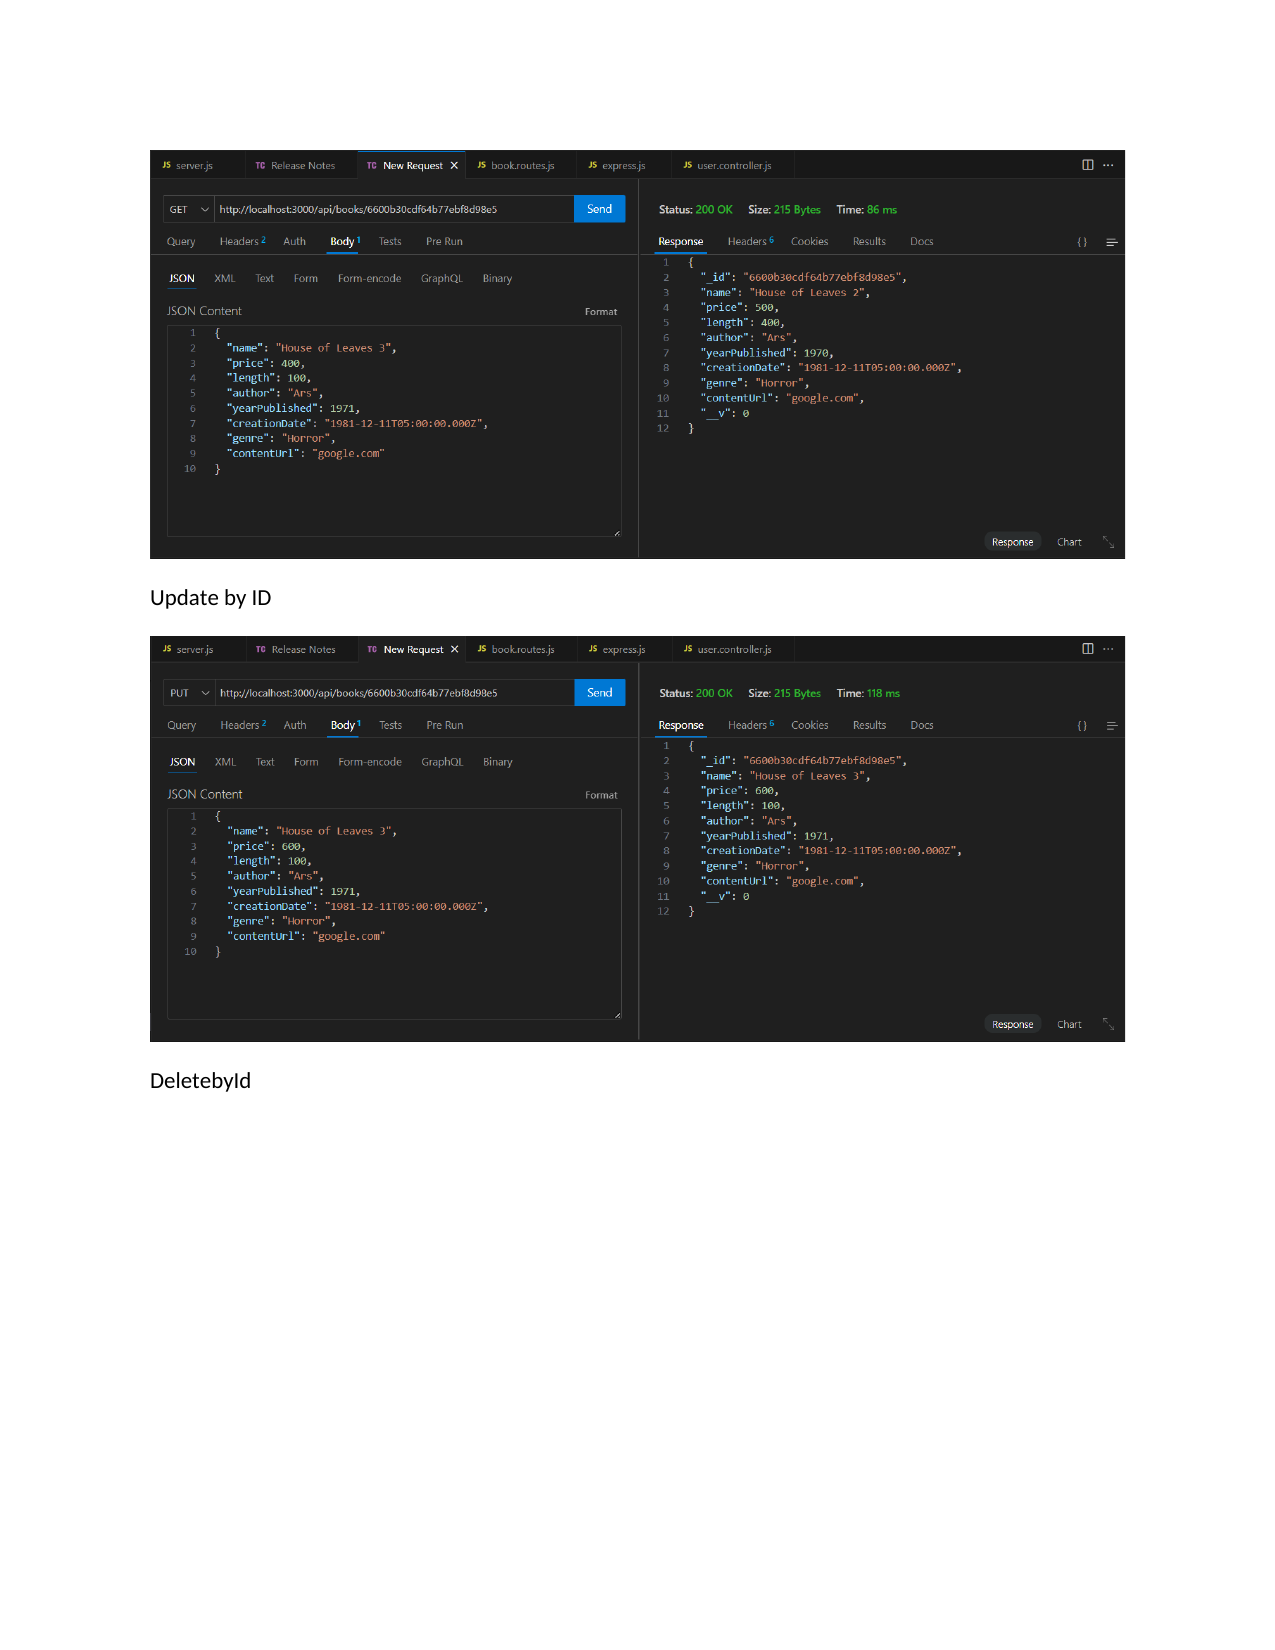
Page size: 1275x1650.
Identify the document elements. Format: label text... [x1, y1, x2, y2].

text Update by ID [150, 583, 1125, 611]
picture [150, 150, 1125, 559]
picture [150, 636, 1125, 1042]
text DeletebyId [150, 1067, 1125, 1094]
